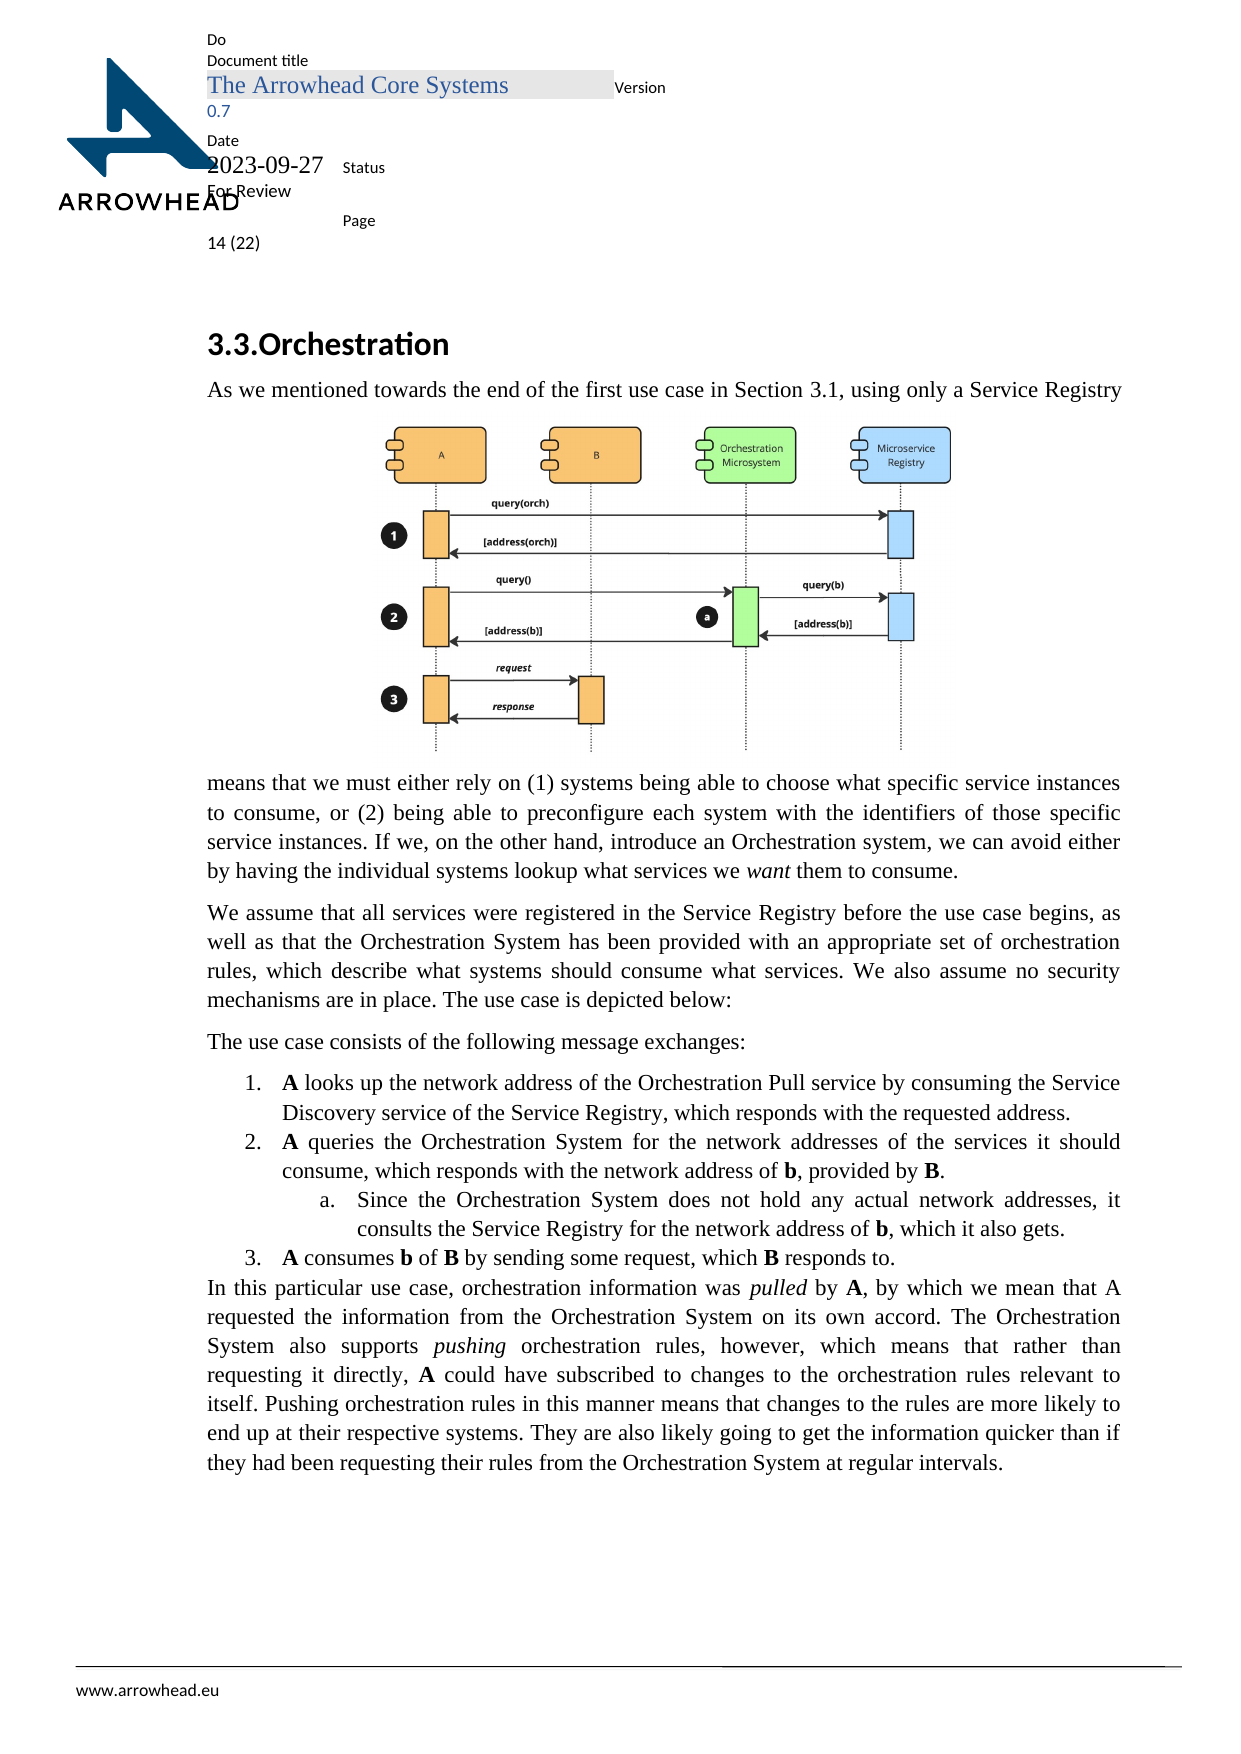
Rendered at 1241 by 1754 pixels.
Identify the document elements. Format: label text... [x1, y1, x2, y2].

picture [372, 411, 956, 768]
list Since the Orchestration System does not hold any actual network addresses, it consults the Service Registry for the network address of b, which it also gets. [319, 1209, 1122, 1267]
list A looks up the network address of the Orchestration Pull service by consuming the Service Discovery service of the Service Registry, which responds with the requested address. [244, 1067, 1122, 1126]
text In this particular use case, orchestration information was pulled by A, by which we mean that A requested the information from the Orchestration System on its own accord. The Orchestration System also supports pushing orchestration rules, however, which means that rather than requesting it directly, A could have subscribed to changes to the orchestration rules relevant to itself. Pushing orchestration rules in this manner means that changes to the rules are more likely to end up at their respective systems. They are also likely going to get the information quicker than if they had been requesting their rules from the Orchestration System at regular intervals. [207, 1322, 1122, 1526]
text We assume that all services were registered in the Service Registry before the use case begins, as well as that the Orchestration System has been provided with an appropriate set of orchestration rules, which describe what systems should consume what services. We also assume no security mechanisms are in place. The use case is depicted below: [207, 897, 1122, 1013]
picture [58, 58, 239, 217]
text The use case consists of the following message exchanges: [207, 1026, 1122, 1055]
list A consumes b of B by sending some request, which B responds to. [244, 1280, 1122, 1309]
list A queries the Orchestration System for the network addresses of the services it should consume, which responds with the network address of b, provided by B. [244, 1138, 1122, 1197]
subtitle Orchestration [207, 316, 1122, 366]
